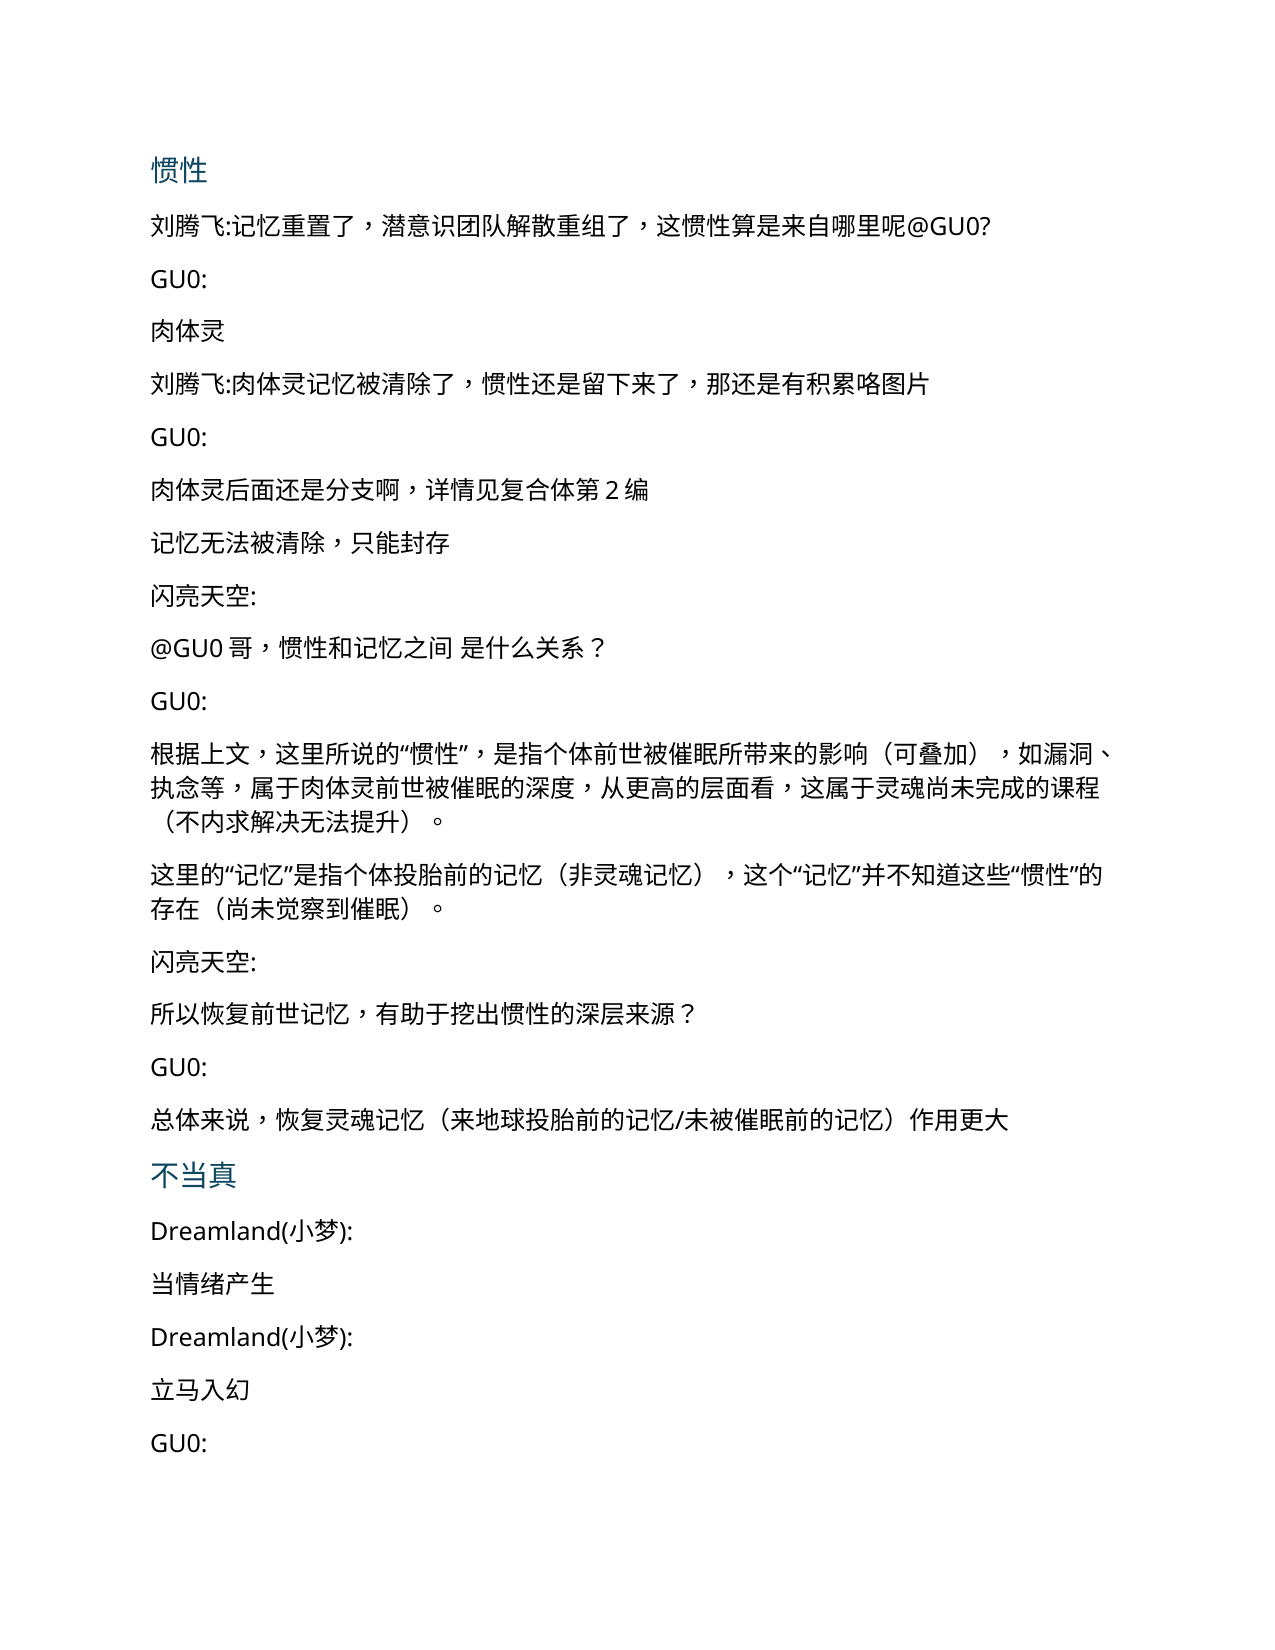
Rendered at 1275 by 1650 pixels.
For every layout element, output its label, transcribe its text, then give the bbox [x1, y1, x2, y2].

text Dreamland(小梦): [150, 1320, 1125, 1354]
text 所以恢复前世记忆，有助于挖出惯性的深层来源？ [150, 997, 1125, 1031]
text 刘腾飞:肉体灵记忆被清除了，惯性还是留下来了，那还是有积累咯图片 [150, 367, 1125, 401]
text GU0: [150, 261, 1125, 295]
text 刘腾飞:记忆重置了，潜意识团队解散重组了，这惯性算是来自哪里呢@GU0? [150, 208, 1125, 242]
subtitle 不当真 [150, 1156, 1125, 1195]
text 记忆无法被清除，只能封存 [150, 525, 1125, 559]
text Dreamland(小梦): [150, 1214, 1125, 1248]
text 当情绪产生 [150, 1267, 1125, 1301]
text 肉体灵 [150, 314, 1125, 348]
text 这里的“记忆”是指个体投胎前的记忆（非灵魂记忆），这个“记忆”并不知道这些“惯性”的存在（尚未觉察到催眠）。 [150, 857, 1125, 926]
text GU0: [150, 420, 1125, 454]
text 闪亮天空: [150, 578, 1125, 612]
text 总体来说，恢复灵魂记忆（来地球投胎前的记忆/未被催眠前的记忆）作用更大 [150, 1103, 1125, 1137]
text GU0: [150, 1050, 1125, 1084]
text 闪亮天空: [150, 944, 1125, 978]
text GU0: [150, 684, 1125, 718]
text 肉体灵后面还是分支啊，详情见复合体第2编 [150, 472, 1125, 507]
text GU0: [150, 1425, 1125, 1459]
text 根据上文，这里所说的“惯性”，是指个体前世被催眠所带来的影响（可叠加），如漏洞、执念等，属于肉体灵前世被催眠的深度，从更高的层面看，这属于灵魂尚未完成的课程（不内求解决无法提升）。 [150, 737, 1125, 839]
subtitle 惯性 [150, 150, 1125, 190]
text @GU0哥，惯性和记忆之间 是什么关系？ [150, 631, 1125, 665]
text 立马入幻 [150, 1372, 1125, 1407]
